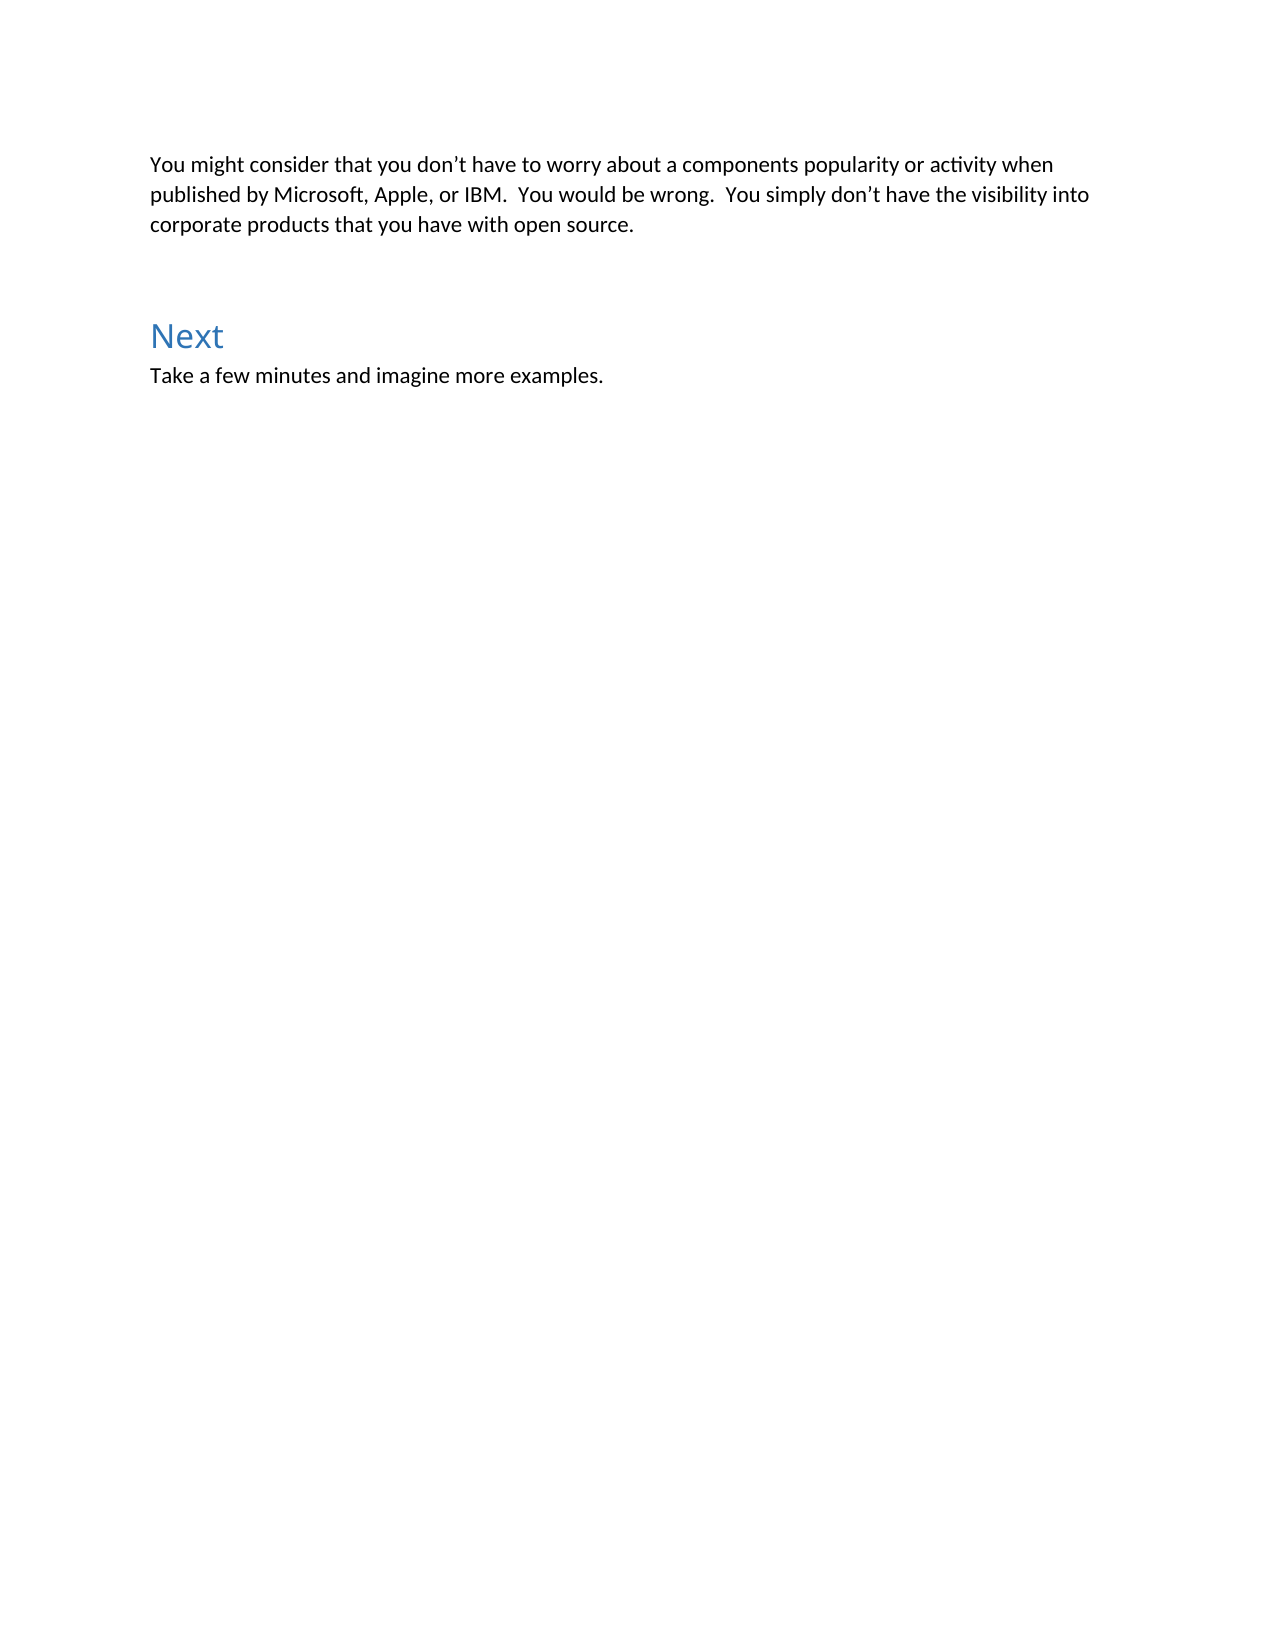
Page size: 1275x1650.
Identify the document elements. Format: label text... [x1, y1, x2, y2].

text You might consider that you don’t have to worry about a components popularity or activity when published by Microsoft, Apple, or IBM. You would be wrong. You simply don’t have the visibility into corporate products that you have with open source. [150, 150, 1125, 238]
subtitle Next [150, 312, 1125, 358]
text Take a few minutes and imagine more examples. [150, 361, 1125, 389]
